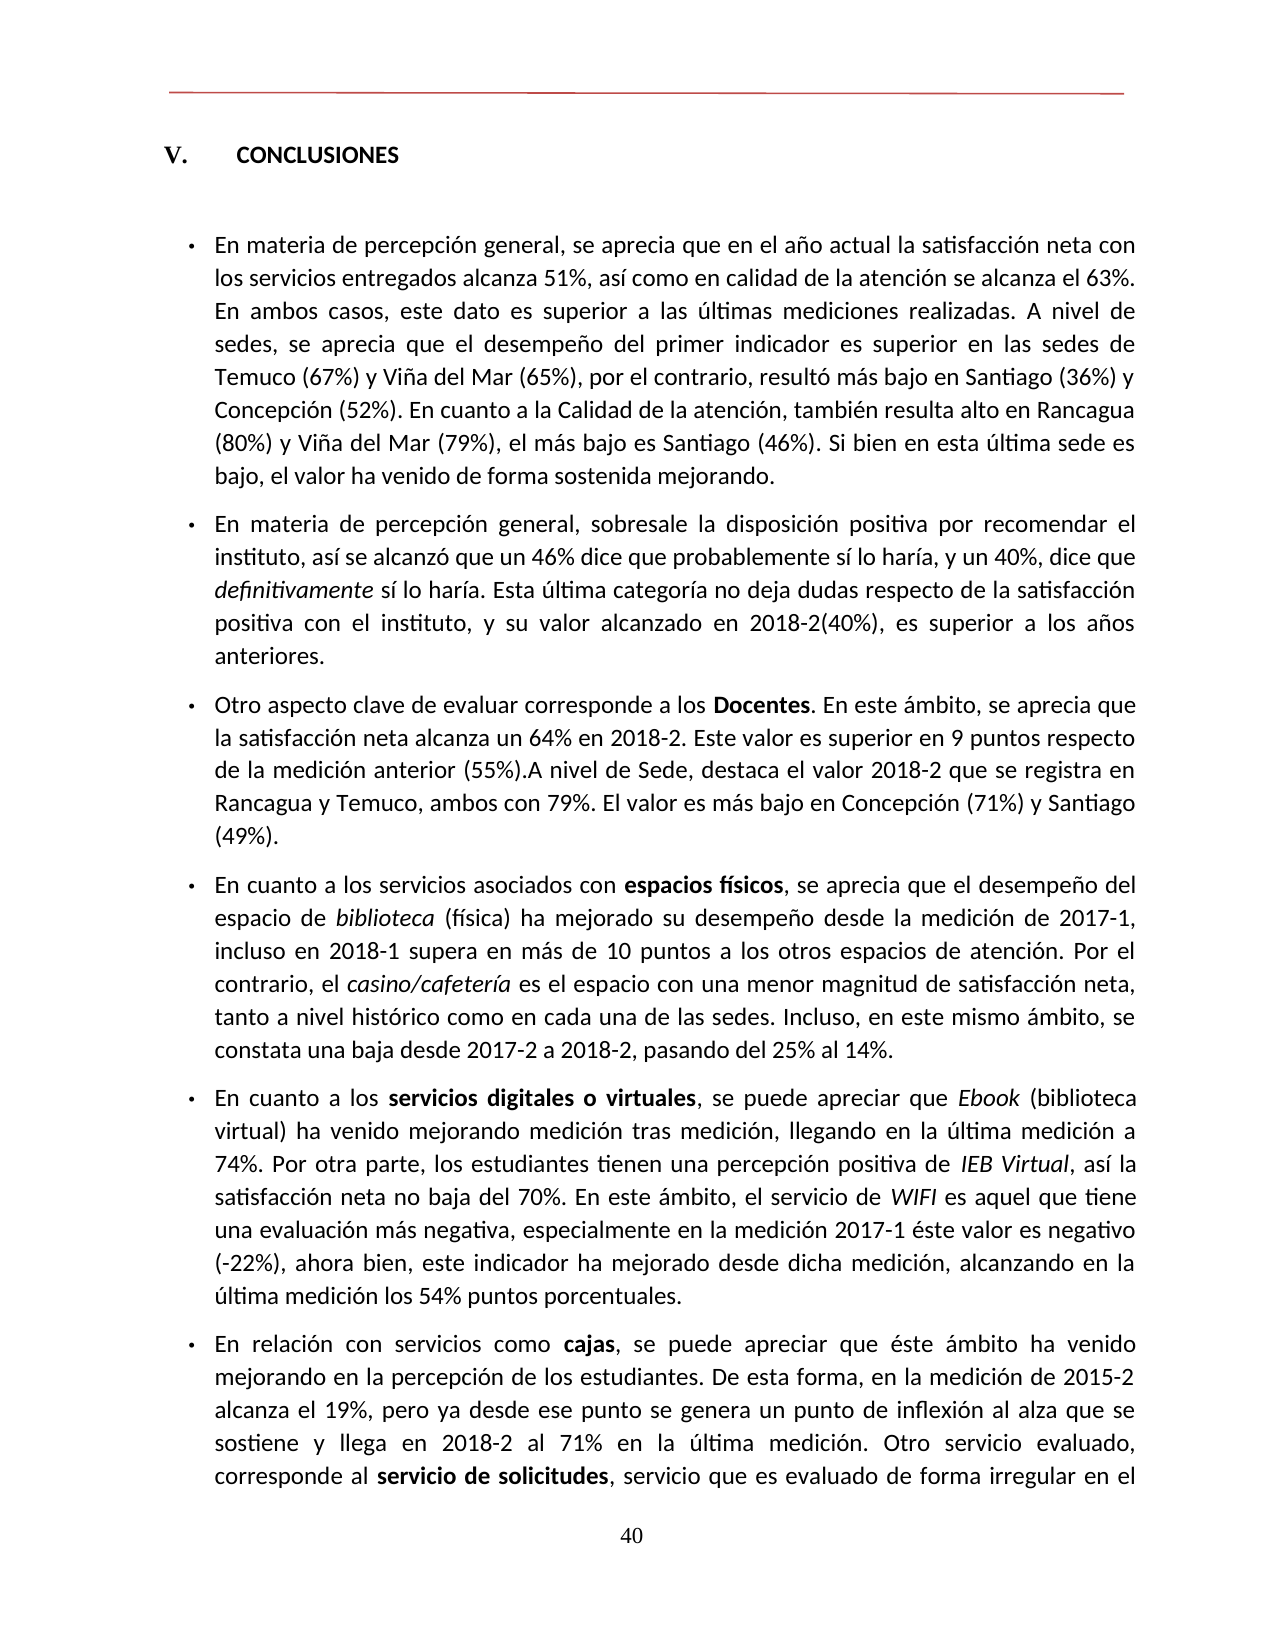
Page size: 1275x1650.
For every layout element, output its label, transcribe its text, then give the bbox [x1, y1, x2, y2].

list En cuanto a los servicios asociados con espacios físicos, se aprecia que el desempeño del espacio de biblioteca (física) ha mejorado su desempeño desde la medición de 2017-1, incluso en 2018-1 supera en más de 10 puntos a los otros espacios de atención. Por el contrario, el casino/cafetería es el espacio con una menor magnitud de satisfacción neta, tanto a nivel histórico como en cada una de las sedes. Incluso, en este mismo ámbito, se constata una baja desde 2017-2 a 2018-2, pasando del 25% al 14%. [188, 869, 1137, 1064]
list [188, 1328, 1137, 1491]
list En materia de percepción general, se aprecia que en el año actual la satisfacción neta con los servicios entregados alcanza 51%, así como en calidad de la atención se alcanza el 63%. En ambos casos, este dato es superior a las últimas mediciones realizadas. A nivel de sedes, se aprecia que el desempeño del primer indicador es superior en las sedes de Temuco (67%) y Viña del Mar (65%), por el contrario, resultó más bajo en Santiago (36%) y Concepción (52%). En cuanto a la Calidad de la atención, también resulta alto en Rancagua (80%) y Viña del Mar (79%), el más bajo es Santiago (46%). Si bien en esta última sede es bajo, el valor ha venido de forma sostenida mejorando. [188, 229, 1137, 490]
list En materia de percepción general, sobresale la disposición positiva por recomendar el instituto, así se alcanzó que un 46% dice que probablemente sí lo haría, y un 40%, dice que definitivamente sí lo haría. Esta última categoría no deja dudas respecto de la satisfacción positiva con el instituto, y su valor alcanzado en 2018-2(40%), es superior a los años anteriores. [188, 508, 1137, 671]
subtitle CONCLUSIONES [162, 139, 1137, 170]
list En cuanto a los servicios digitales o virtuales, se puede apreciar que Ebook (biblioteca virtual) ha venido mejorando medición tras medición, llegando en la última medición a 74%. Por otra parte, los estudiantes tienen una percepción positiva de IEB Virtual, así la satisfacción neta no baja del 70%. En este ámbito, el servicio de WIFI es aquel que tiene una evaluación más negativa, especialmente en la medición 2017-1 éste valor es negativo (-22%), ahora bien, este indicador ha mejorado desde dicha medición, alcanzando en la última medición los 54% puntos porcentuales. [188, 1082, 1137, 1310]
list Otro aspecto clave de evaluar corresponde a los Docentes. En este ámbito, se aprecia que la satisfacción neta alcanza un 64% en 2018-2. Este valor es superior en 9 puntos respecto de la medición anterior (55%).A nivel de Sede, destaca el valor 2018-2 que se registra en Rancagua y Temuco, ambos con 79%. El valor es más bajo en Concepción (71%) y Santiago (49%). [188, 689, 1137, 851]
